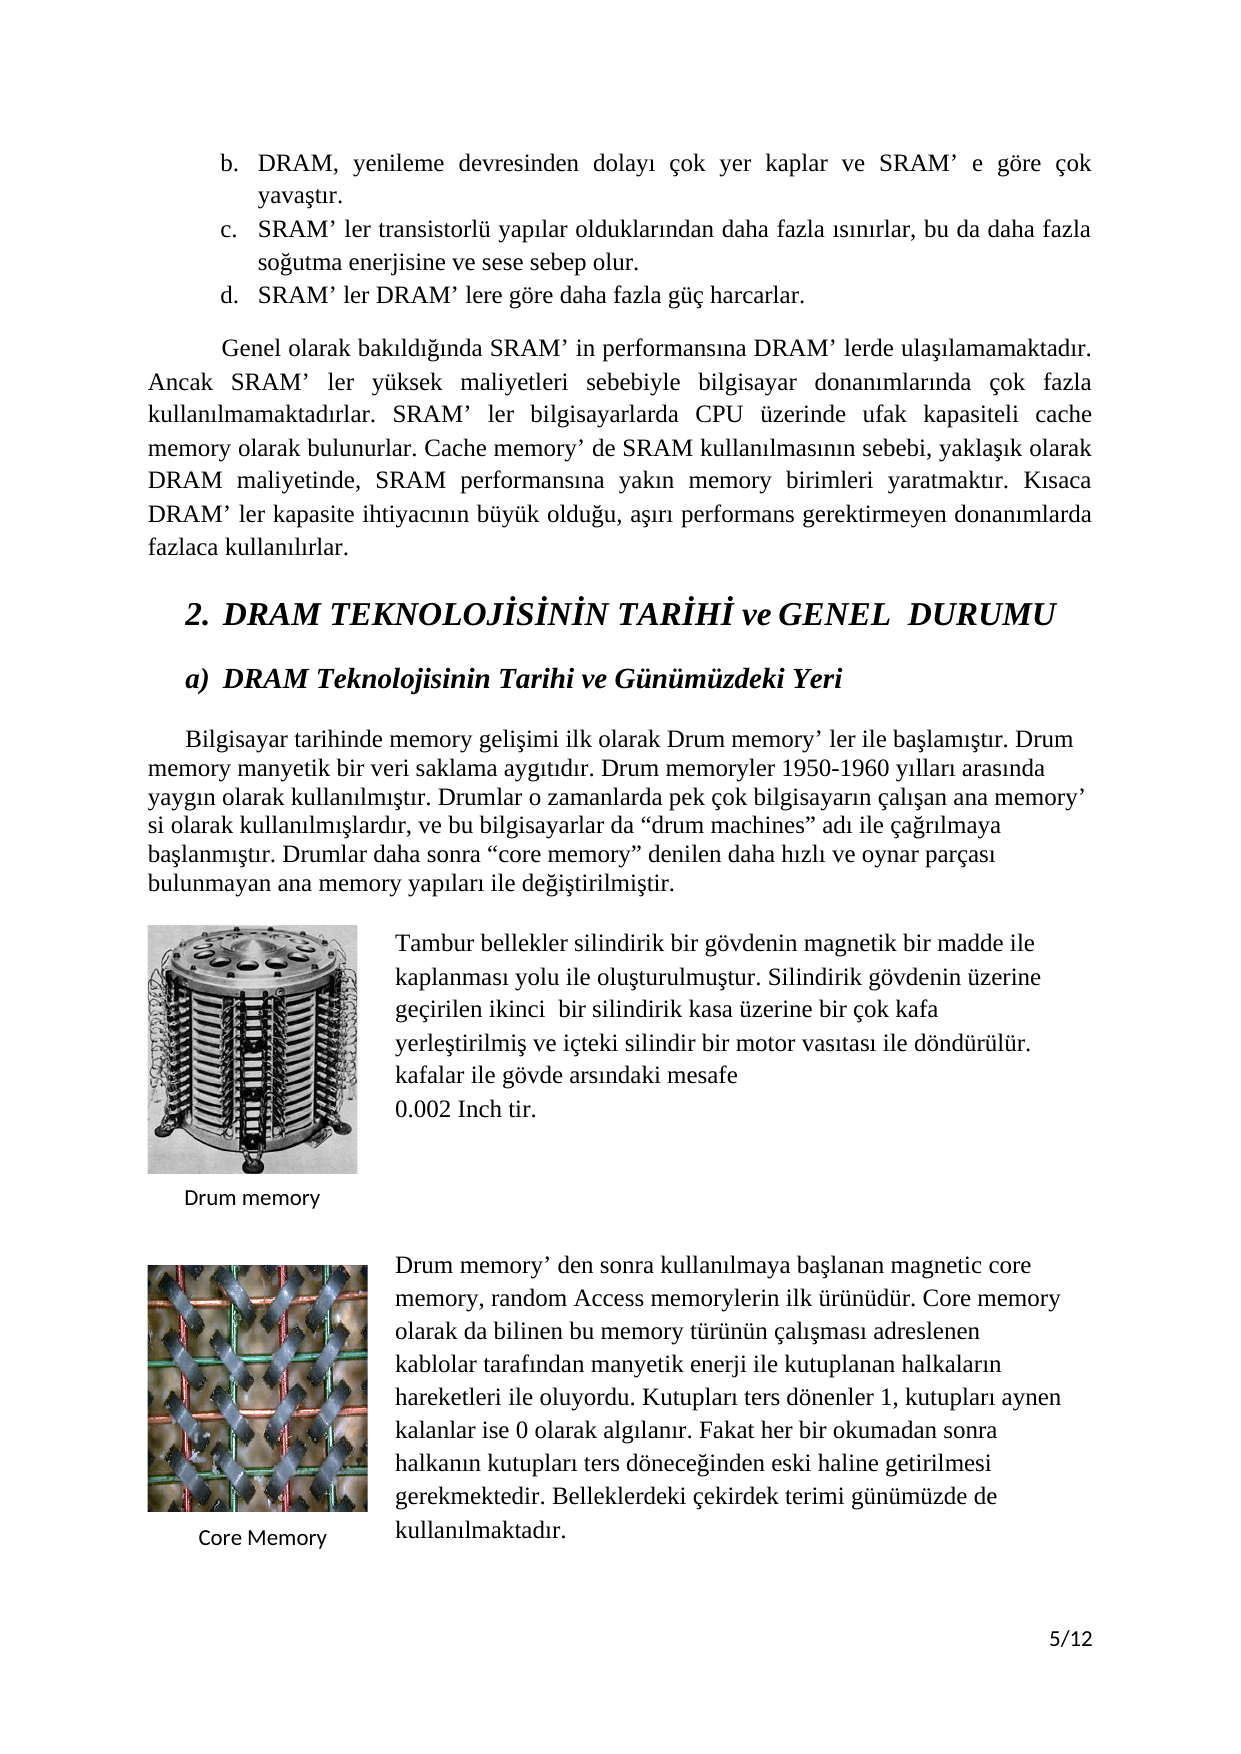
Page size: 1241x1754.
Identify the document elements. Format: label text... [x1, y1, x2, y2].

text Bilgisayar tarihinde memory gelişimi ilk olarak Drum memory’ ler ile başlamıştır. Drum memory manyetik bir veri saklama aygıtıdır. Drum memoryler 1950-1960 yılları arasında yaygın olarak kullanılmıştır. Drumlar o zamanlarda pek çok bilgisayarın çalışan ana memory’ si olarak kullanılmışlardır, ve bu bilgisayarlar da “drum machines” adı ile çağrılmaya başlanmıştır. Drumlar daha sonra “core memory” denilen daha hızlı ve oynar parçası bulunmayan ana memory yapıları ile değiştirilmiştir. [148, 724, 1093, 897]
list DRAM Teknolojisinin Tarihi ve Günümüzdeki Yeri [185, 661, 1093, 695]
list SRAM’ ler transistorlü yapılar olduklarından daha fazla ısınırlar, bu da daha fazla soğutma enerjisine ve sese sebep olur. [220, 214, 1093, 275]
picture [147, 1265, 368, 1512]
list SRAM’ ler DRAM’ lere göre daha fazla güç harcarlar. [220, 280, 1093, 308]
list DRAM, yenileme devresinden dolayı çok yer kaplar ve SRAM’ e göre çok yavaştır. [220, 148, 1093, 209]
list DRAM TEKNOLOJİSİNİN TARİHİ ve GENEL DURUMU [185, 594, 1093, 632]
picture [147, 925, 358, 1174]
text Genel olarak bakıldığında SRAM’ in performansına DRAM’ lerde ulaşılamamaktadır. Ancak SRAM’ ler yüksek maliyetleri sebebiyle bilgisayar donanımlarında çok fazla kullanılmamaktadırlar. SRAM’ ler bilgisayarlarda CPU üzerinde ufak kapasiteli cache memory olarak bulunurlar. Cache memory’ de SRAM kullanılmasının sebebi, yaklaşık olarak DRAM maliyetinde, SRAM performansına yakın memory birimleri yaratmaktır. Kısaca DRAM’ ler kapasite ihtiyacının büyük olduğu, aşırı performans gerektirmeyen donanımlarda fazlaca kullanılırlar. [148, 333, 1093, 560]
